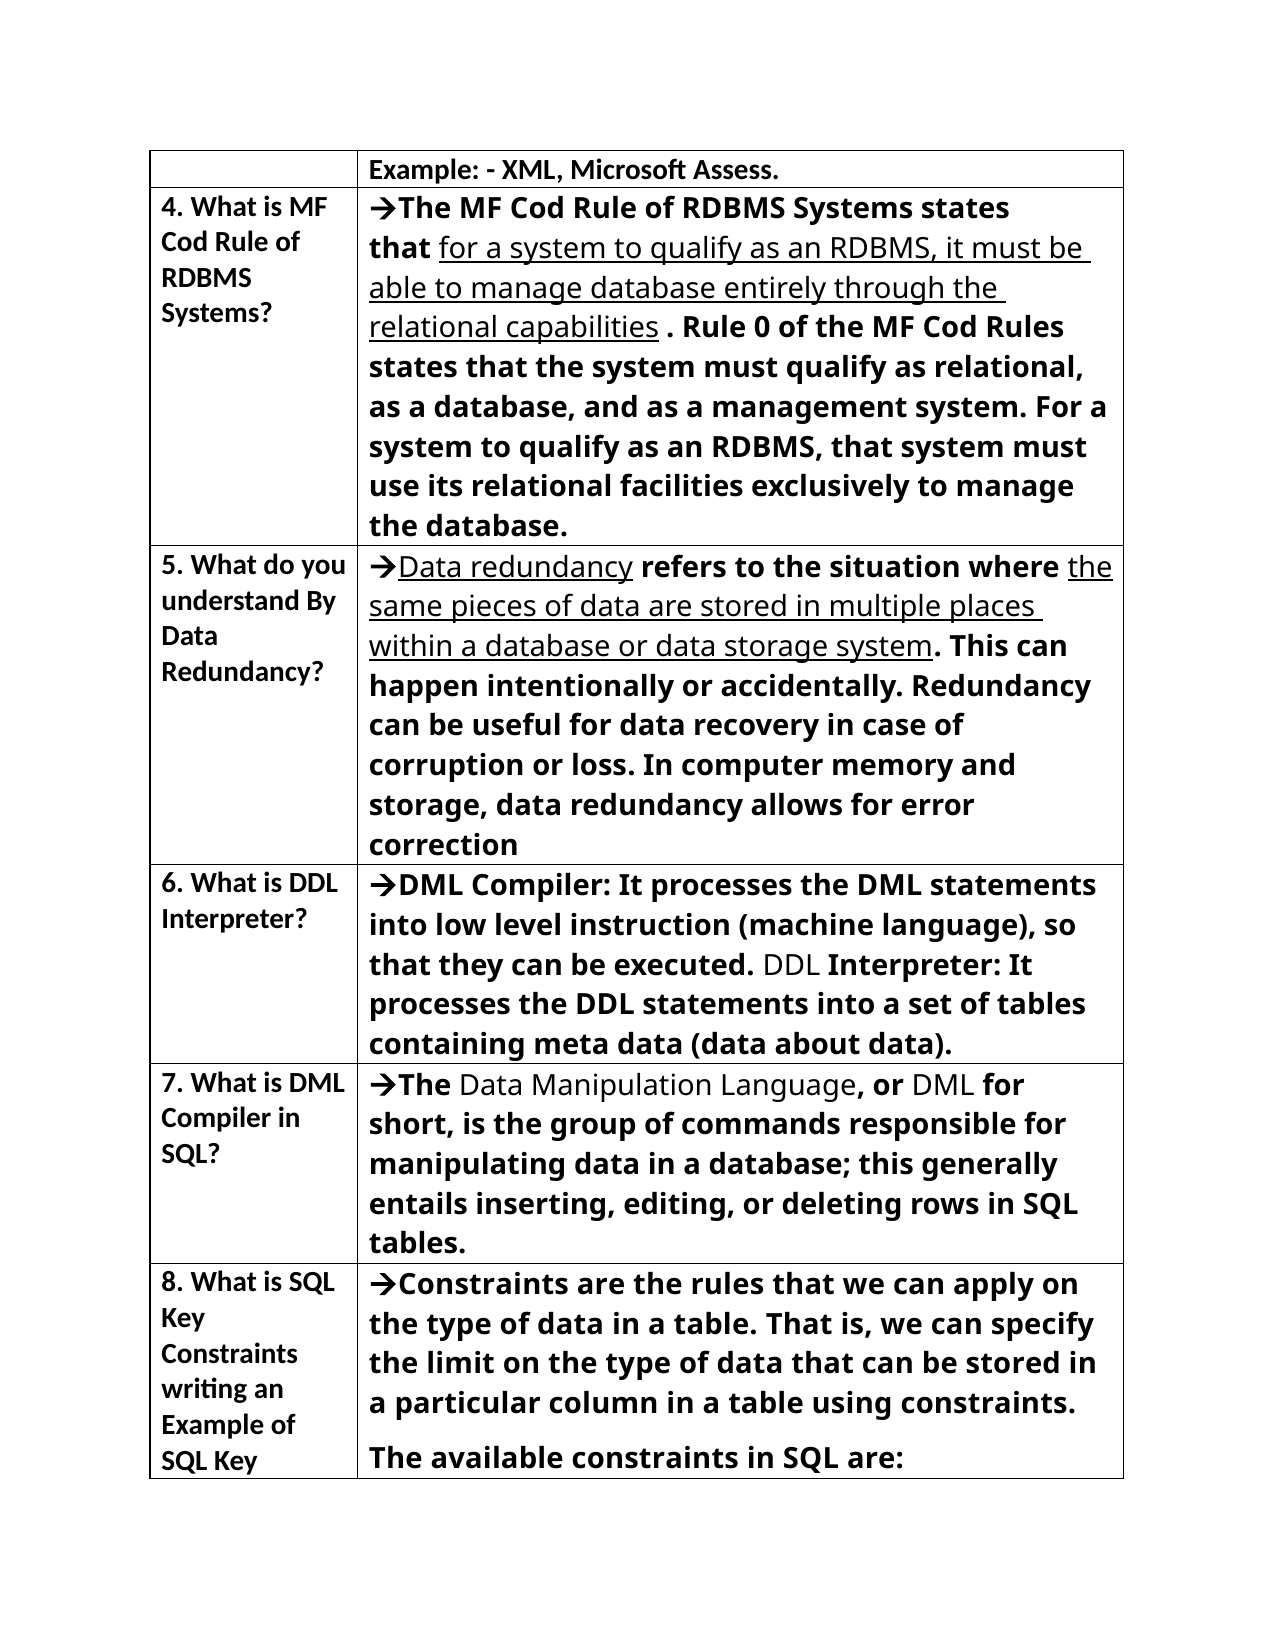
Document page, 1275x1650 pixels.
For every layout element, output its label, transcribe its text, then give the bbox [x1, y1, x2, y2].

table_cell 4. What is MF Cod Rule of RDBMS Systems? [151, 188, 357, 545]
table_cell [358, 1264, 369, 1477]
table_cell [358, 151, 1123, 187]
table_cell The MF Cod Rule of RDBMS Systems states that for a system to qualify as an RDBMS, it must be able to manage database entirely through the relational capabilities . Rule 0 of the MF Cod Rules states that the system must qualify as relational, as a database, and as a management system. For a system to qualify as an RDBMS, that system must use its relational facilities exclusively to manage the database. [358, 188, 1123, 545]
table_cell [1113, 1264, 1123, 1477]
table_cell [151, 1264, 357, 1477]
table_cell DML Compiler: It processes the DML statements into low level instruction (machine language), so that they can be executed. DDL Interpreter: It processes the DDL statements into a set of tables containing meta data (data about data). [358, 865, 1123, 1063]
table_cell 7. What is DML Compiler in SQL? [151, 1064, 357, 1262]
table_cell 6. What is DDL Interpreter? [151, 865, 357, 1063]
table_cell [151, 151, 357, 187]
table_cell 5. What do you understand By Data Redundancy? [151, 546, 357, 863]
table_cell The Data Manipulation Language, or DML for short, is the group of commands responsible for manipulating data in a database; this generally entails inserting, editing, or deleting rows in SQL tables. [466, 1064, 1123, 1262]
table_cell Data redundancy refers to the situation where the same pieces of data are stored in multiple places within a database or data storage system. This can happen intentionally or accidentally. Redundancy can be useful for data recovery in case of corruption or loss. In computer memory and storage, data redundancy allows for error correction [519, 546, 1123, 863]
